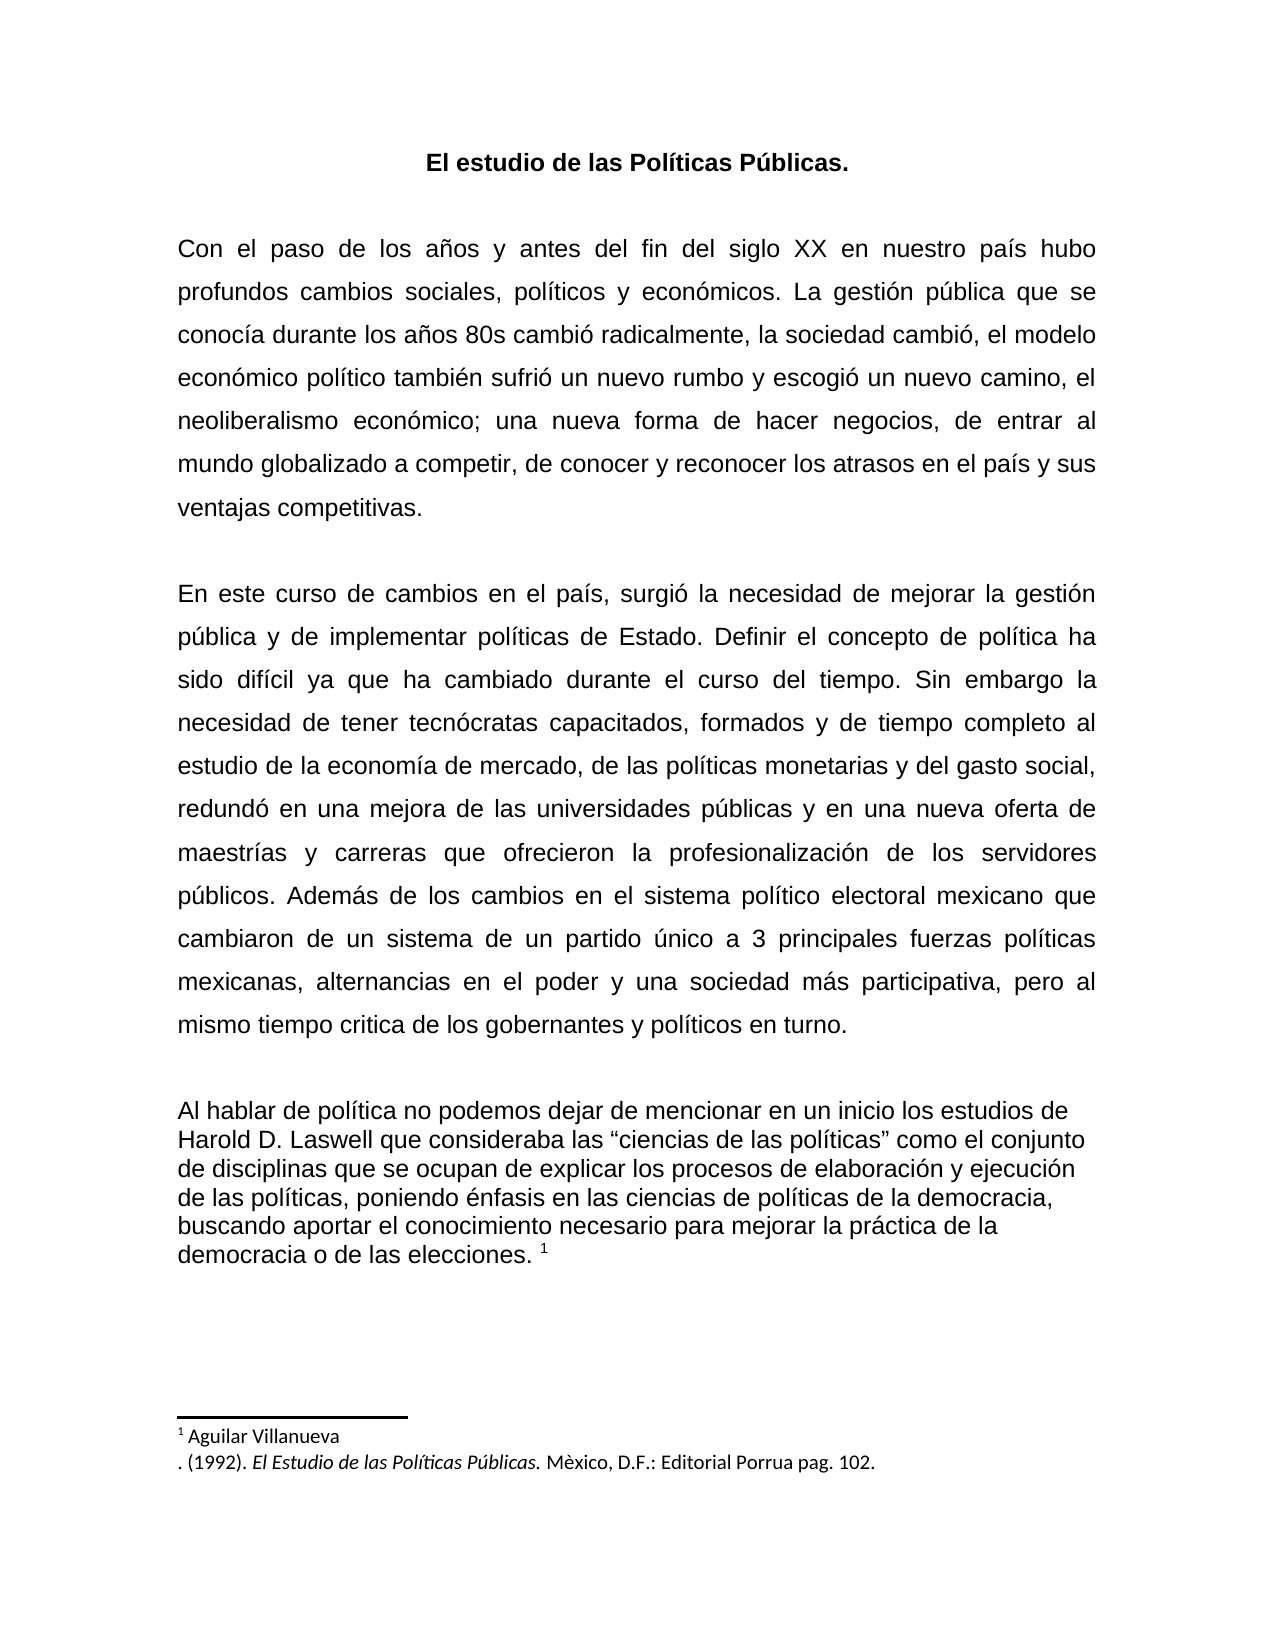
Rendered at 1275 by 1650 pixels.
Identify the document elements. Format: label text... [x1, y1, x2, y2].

text Con el paso de los años y antes del fin del siglo XX en nuestro país hubo profundos cambios sociales, políticos y económicos. La gestión pública que se conocía durante los años 80s cambió radicalmente, la sociedad cambió, el modelo económico político también sufrió un nuevo rumbo y escogió un nuevo camino, el neoliberalismo económico; una nueva forma de hacer negocios, de entrar al mundo globalizado a competir, de conocer y reconocer los atrasos en el país y sus ventajas competitivas. [177, 234, 1098, 521]
text El estudio de las Políticas Públicas. [177, 148, 1098, 176]
text En este curso de cambios en el país, surgió la necesidad de mejorar la gestión pública y de implementar políticas de Estado. Definir el concepto de política ha sido difícil ya que ha cambiado durante el curso del tiempo. Sin embargo la necesidad de tener tecnócratas capacitados, formados y de tiempo completo al estudio de la economía de mercado, de las políticas monetarias y del gasto social, redundó en una mejora de las universidades públicas y en una nueva oferta de maestrías y carreras que ofrecieron la profesionalización de los servidores públicos. Además de los cambios en el sistema político electoral mexicano que cambiaron de un sistema de un partido único a 3 principales fuerzas políticas mexicanas, alternancias en el poder y una sociedad más participativa, pero al mismo tiempo critica de los gobernantes y políticos en turno. [177, 579, 1098, 1039]
